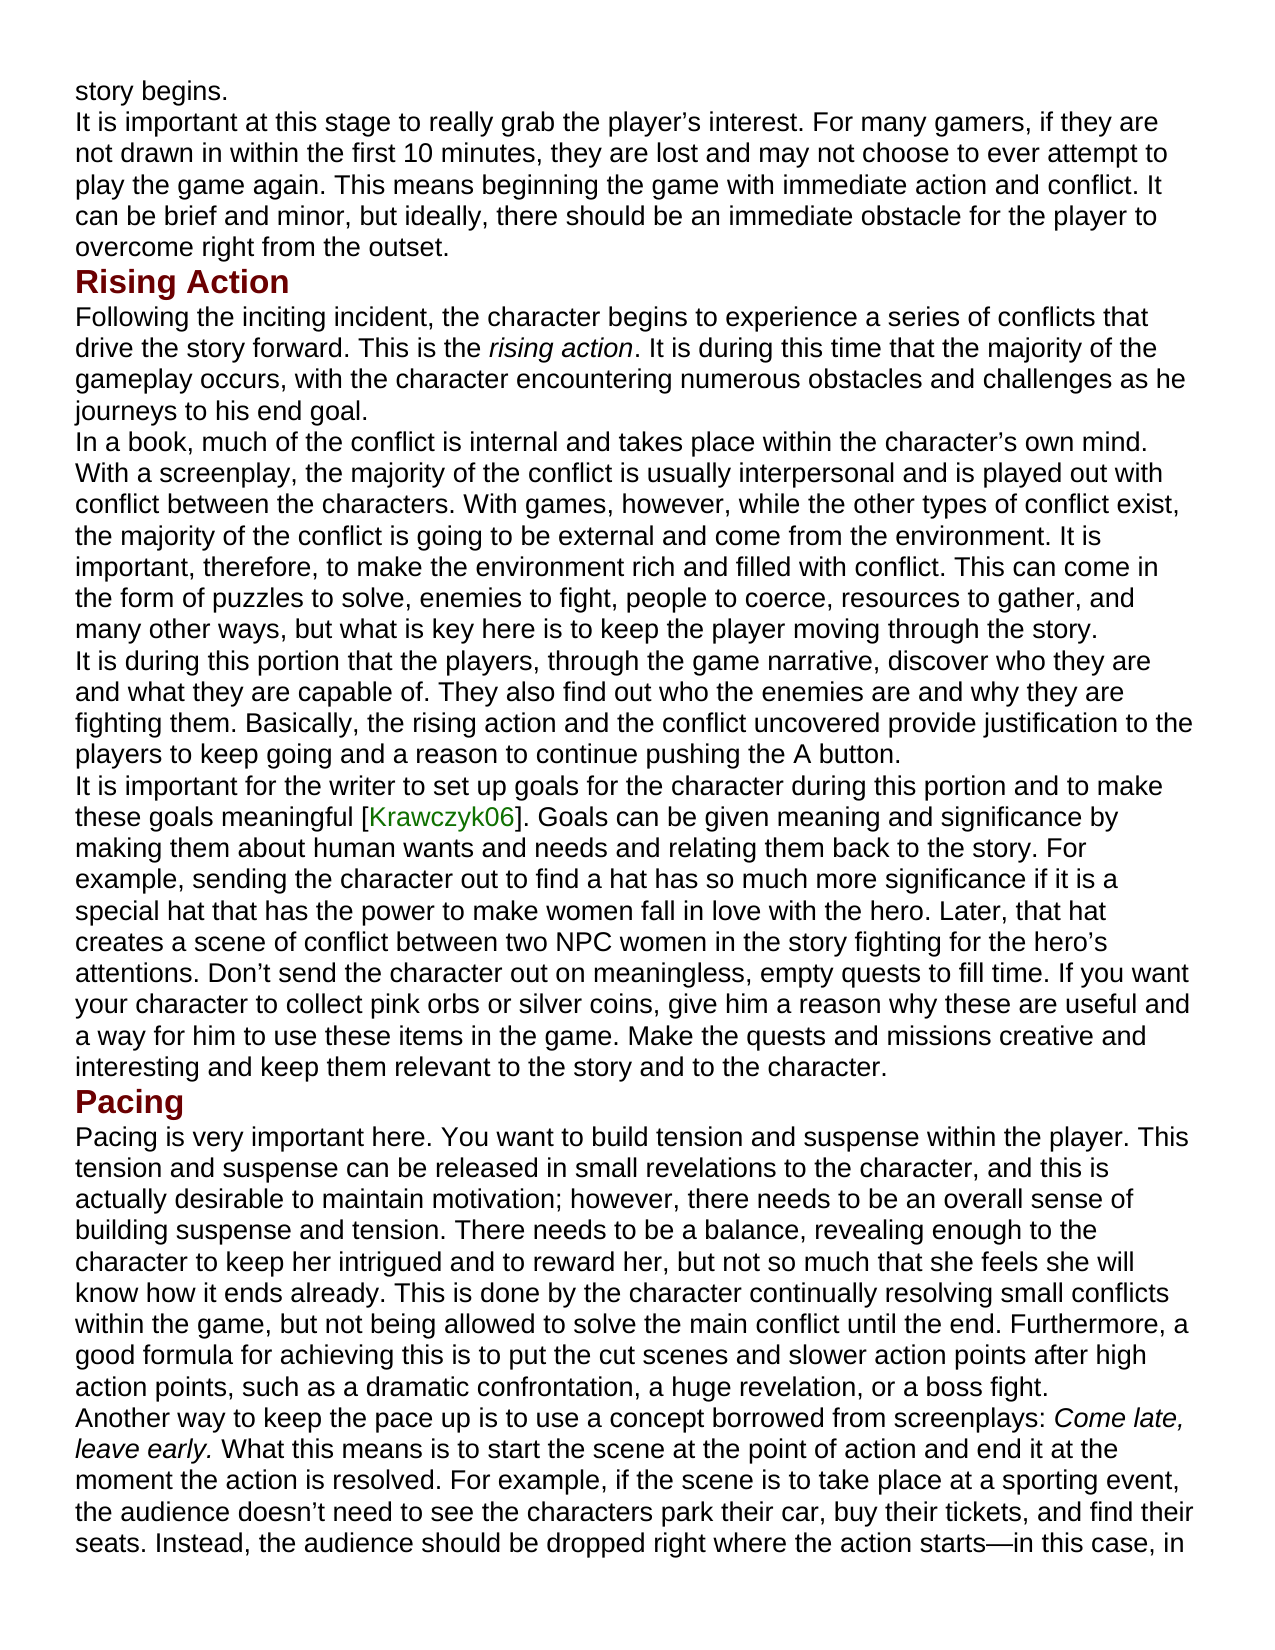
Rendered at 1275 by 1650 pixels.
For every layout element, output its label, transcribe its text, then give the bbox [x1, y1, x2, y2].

text In a book, much of the conflict is internal and takes place within the character’s own mind. With a screenplay, the majority of the conflict is usually interpersonal and is played out with conflict between the characters. With games, however, while the other types of conflict exist, the majority of the conflict is going to be external and come from the environment. It is important, therefore, to make the environment rich and filled with conflict. This can come in the form of puzzles to solve, enemies to fight, people to coerce, resources to gather, and many other ways, but what is key here is to keep the player moving through the story. [75, 426, 1200, 645]
text Pacing is very important here. You want to build tension and suspense within the player. This tension and suspense can be released in small revelations to the character, and this is actually desirable to maintain motivation; however, there needs to be an overall sense of building suspense and tension. There needs to be a balance, revealing enough to the character to keep her intrigued and to reward her, but not so much that she feels she will know how it ends already. This is done by the character continually resolving small conflicts within the game, but not being allowed to solve the main conflict until the end. Furthermore, a good formula for achieving this is to put the cut scenes and slower action points after high action points, such as a dramatic confrontation, a huge revelation, or a boss fight. [75, 1121, 1200, 1402]
text Rising Action [75, 262, 1200, 301]
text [75, 1402, 1200, 1558]
text Pacing [75, 1082, 1200, 1121]
text It is during this portion that the players, through the game narrative, discover who they are and what they are capable of. They also find out who the enemies are and why they are fighting them. Basically, the rising action and the conflict uncovered provide justification to the players to keep going and a reason to continue pushing the A button. [75, 645, 1200, 770]
text Following the inciting incident, the character begins to experience a series of conflicts that drive the story forward. This is the rising action. It is during this time that the majority of the gameplay occurs, with the character encountering numerous obstacles and challenges as he journeys to his end goal. [75, 301, 1200, 426]
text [75, 75, 1200, 106]
text It is important for the writer to set up goals for the character during this portion and to make these goals meaningful [Krawczyk06]. Goals can be given meaning and significance by making them about human wants and needs and relating them back to the story. For example, sending the character out to find a hat has so much more significance if it is a special hat that has the power to make women fall in love with the hero. Later, that hat creates a scene of conflict between two NPC women in the story fighting for the hero’s attentions. Don’t send the character out on meaningless, empty quests to fill time. If you want your character to collect pink orbs or silver coins, give him a reason why these are useful and a way for him to use these items in the game. Make the quests and missions creative and interesting and keep them relevant to the story and to the character. [75, 770, 1200, 1082]
text It is important at this stage to really grab the player’s interest. For many gamers, if they are not drawn in within the first 10 minutes, they are lost and may not choose to ever attempt to play the game again. This means beginning the game with immediate action and conflict. It can be brief and minor, but ideally, there should be an immediate obstacle for the player to overcome right from the outset. [75, 106, 1200, 262]
